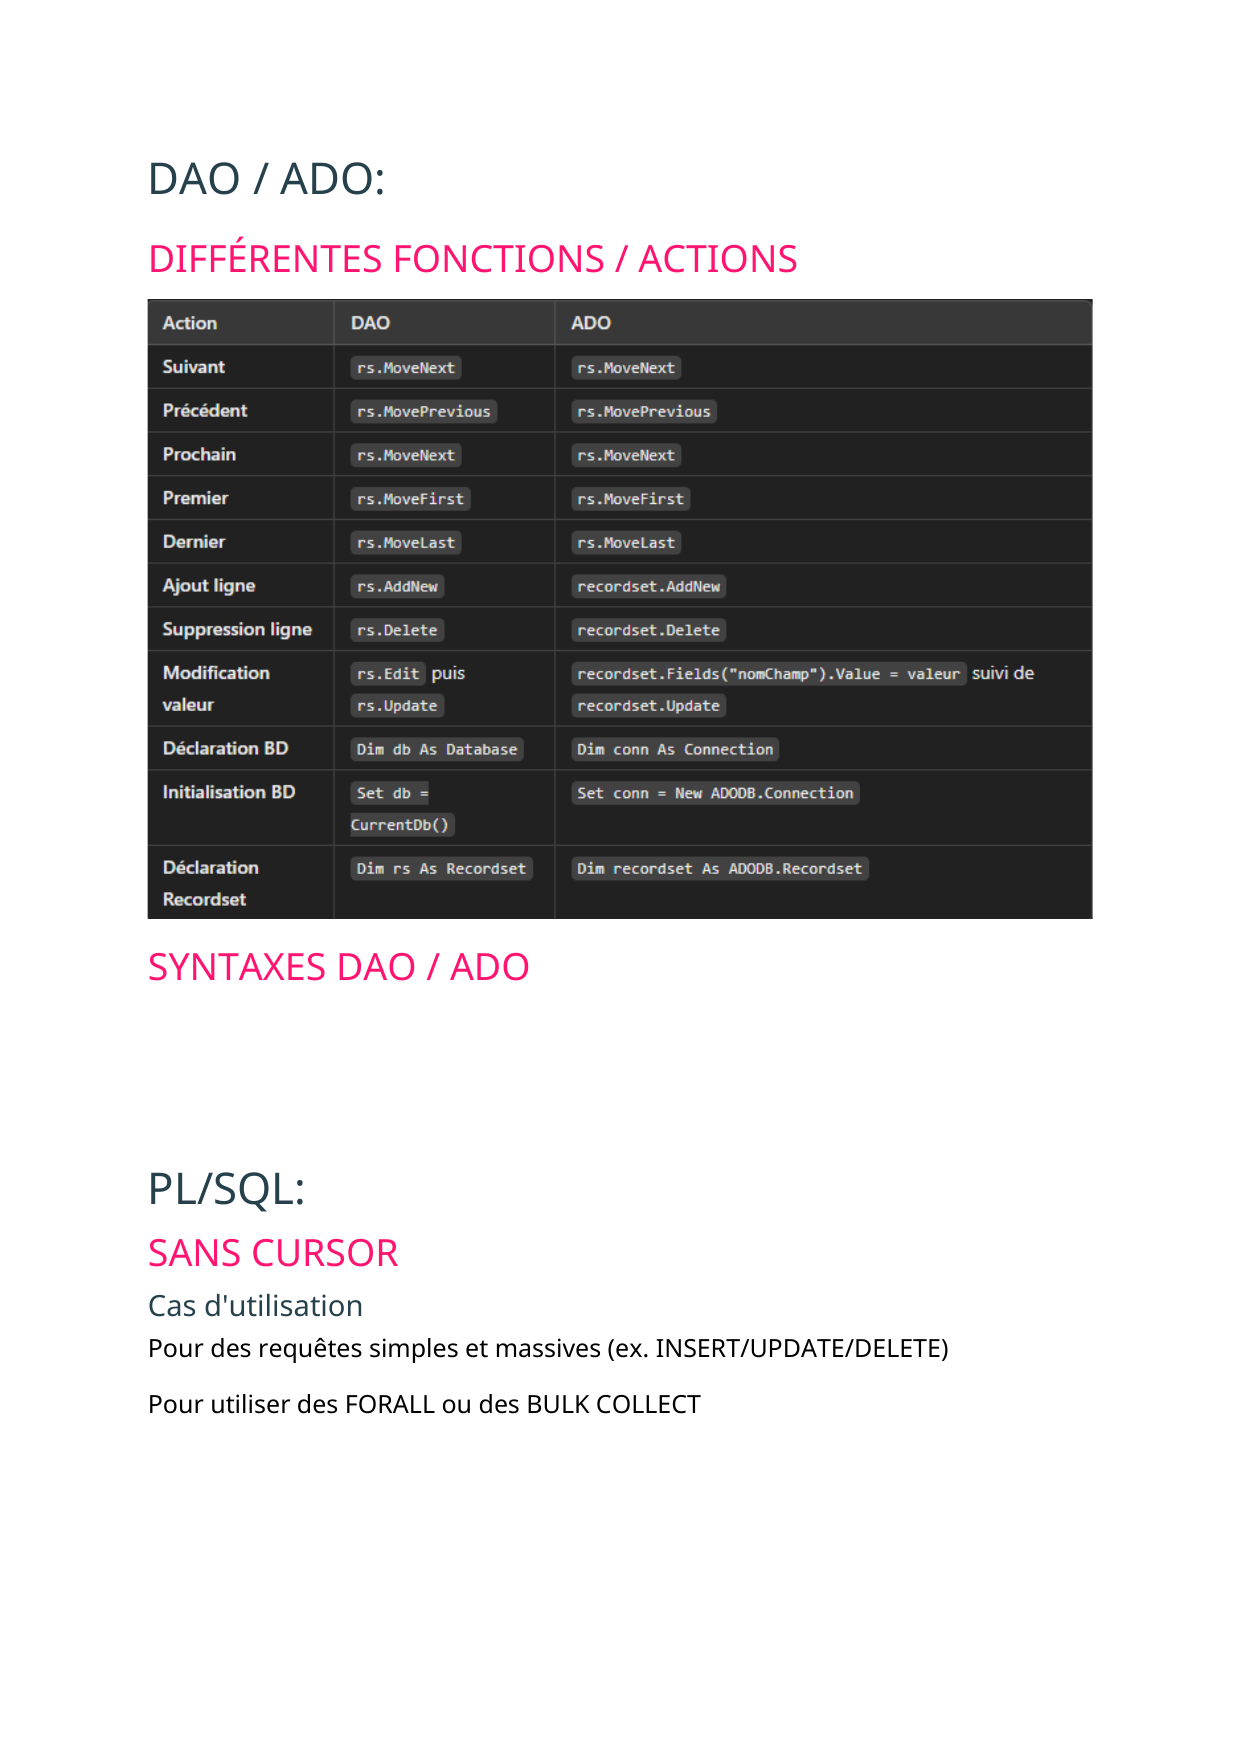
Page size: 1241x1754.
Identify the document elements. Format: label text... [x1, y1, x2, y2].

picture [147, 299, 1093, 919]
text Pour utiliser des FORALL ou des BULK COLLECT [148, 1386, 1093, 1420]
subtitle Cas d'utilisation [148, 1285, 1093, 1324]
subtitle SYNTAXES DAO / ADO [148, 940, 1093, 991]
subtitle SANS CURSOR [148, 1226, 1093, 1277]
subtitle DIFFÉRENTES FONCTIONS / ACTIONS [148, 233, 1093, 284]
subtitle PL/SQL: [148, 1158, 1093, 1217]
subtitle DAO / ADO: [148, 148, 1093, 207]
text Pour des requêtes simples et massives (ex. INSERT/UPDATE/DELETE) [148, 1330, 1093, 1364]
